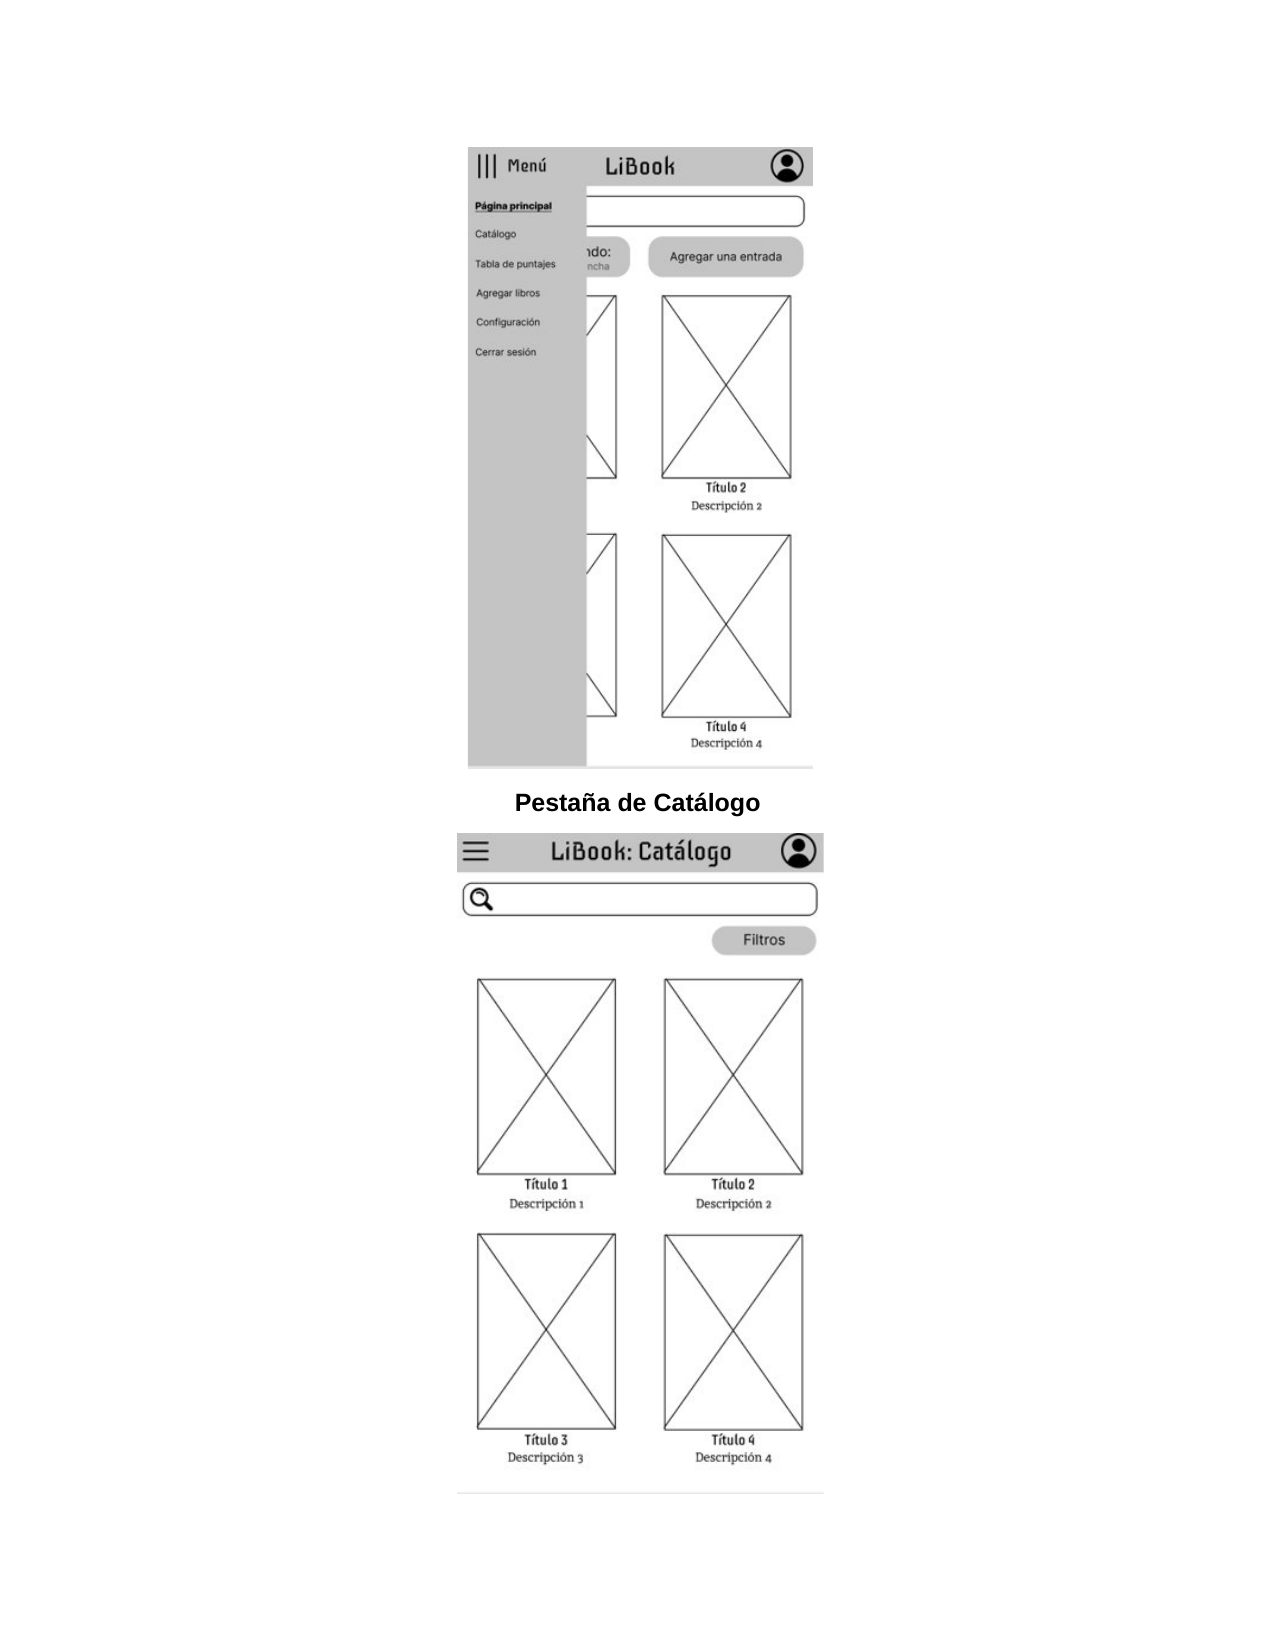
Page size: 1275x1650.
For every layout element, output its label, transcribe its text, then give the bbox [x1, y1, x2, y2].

picture [457, 833, 824, 1494]
picture [467, 147, 813, 769]
text Pestaña de Catálogo [177, 788, 1098, 817]
